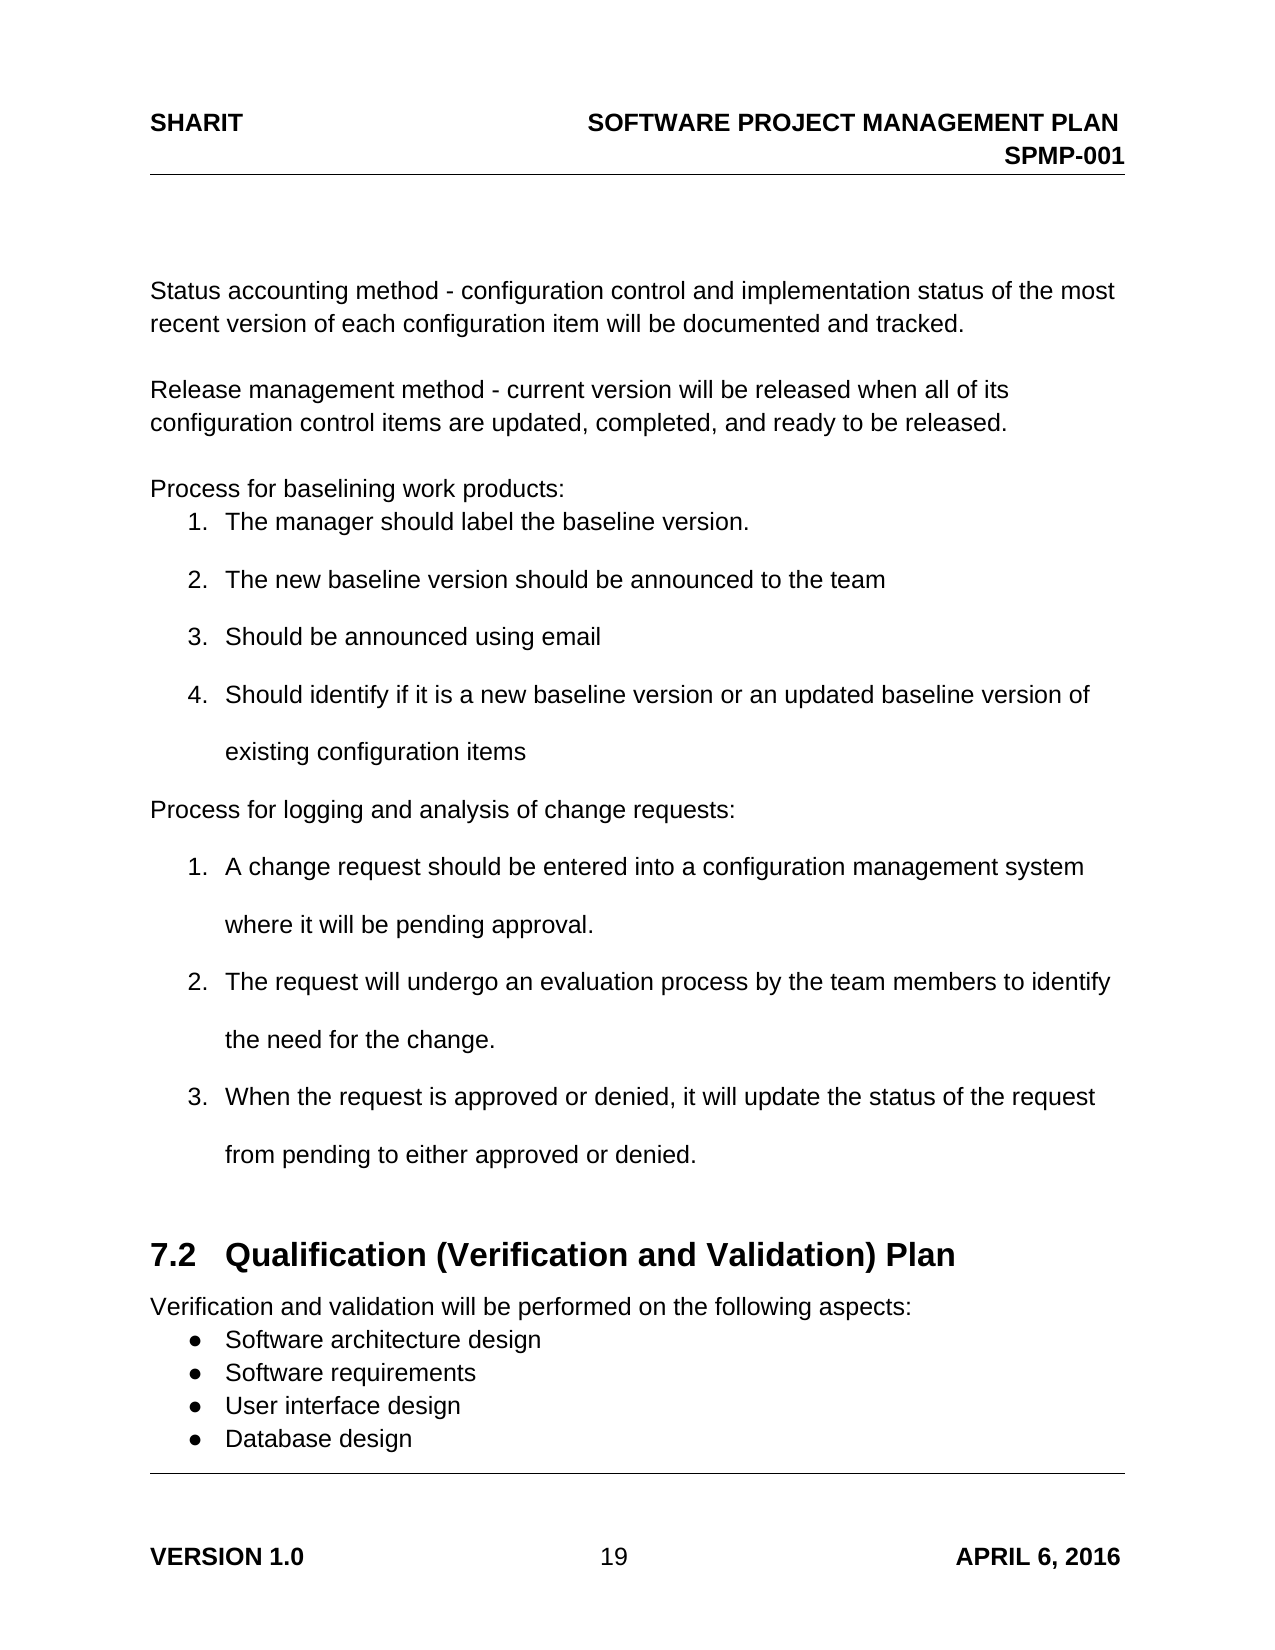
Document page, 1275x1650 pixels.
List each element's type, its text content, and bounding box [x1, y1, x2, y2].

list The new baseline version should be announced to the team [187, 565, 1125, 594]
list Should be announced using email [187, 622, 1125, 651]
list Software requirements [187, 1358, 1125, 1386]
list A change request should be entered into a configuration management system where it will be pending approval. [187, 852, 1125, 939]
text Verification and validation will be performed on the following aspects: [150, 1292, 1125, 1320]
list When the request is approved or denied, it will update the status of the request from pending to either approved or denied. [187, 1082, 1125, 1169]
list Database design [187, 1424, 1125, 1452]
text Release management method - current version will be released when all of its configuration control items are updated, completed, and ready to be released. [150, 375, 1125, 437]
text Process for baselining work products: [150, 474, 1125, 503]
list Software architecture design [187, 1324, 1125, 1353]
list The request will undergo an evaluation process by the team members to identify the need for the change. [187, 967, 1125, 1054]
subtitle 7.2 Qualification (Verification and Validation) Plan [150, 1235, 1125, 1273]
list The manager should label the baseline version. [187, 507, 1125, 536]
text Process for logging and analysis of change requests: [150, 795, 1125, 824]
text Status accounting method - configuration control and implementation status of the most recent version of each configuration item will be documented and tracked. [150, 276, 1125, 338]
list User interface design [187, 1391, 1125, 1419]
list Should identify if it is a new baseline version or an updated baseline version of existing configuration items [187, 680, 1125, 766]
